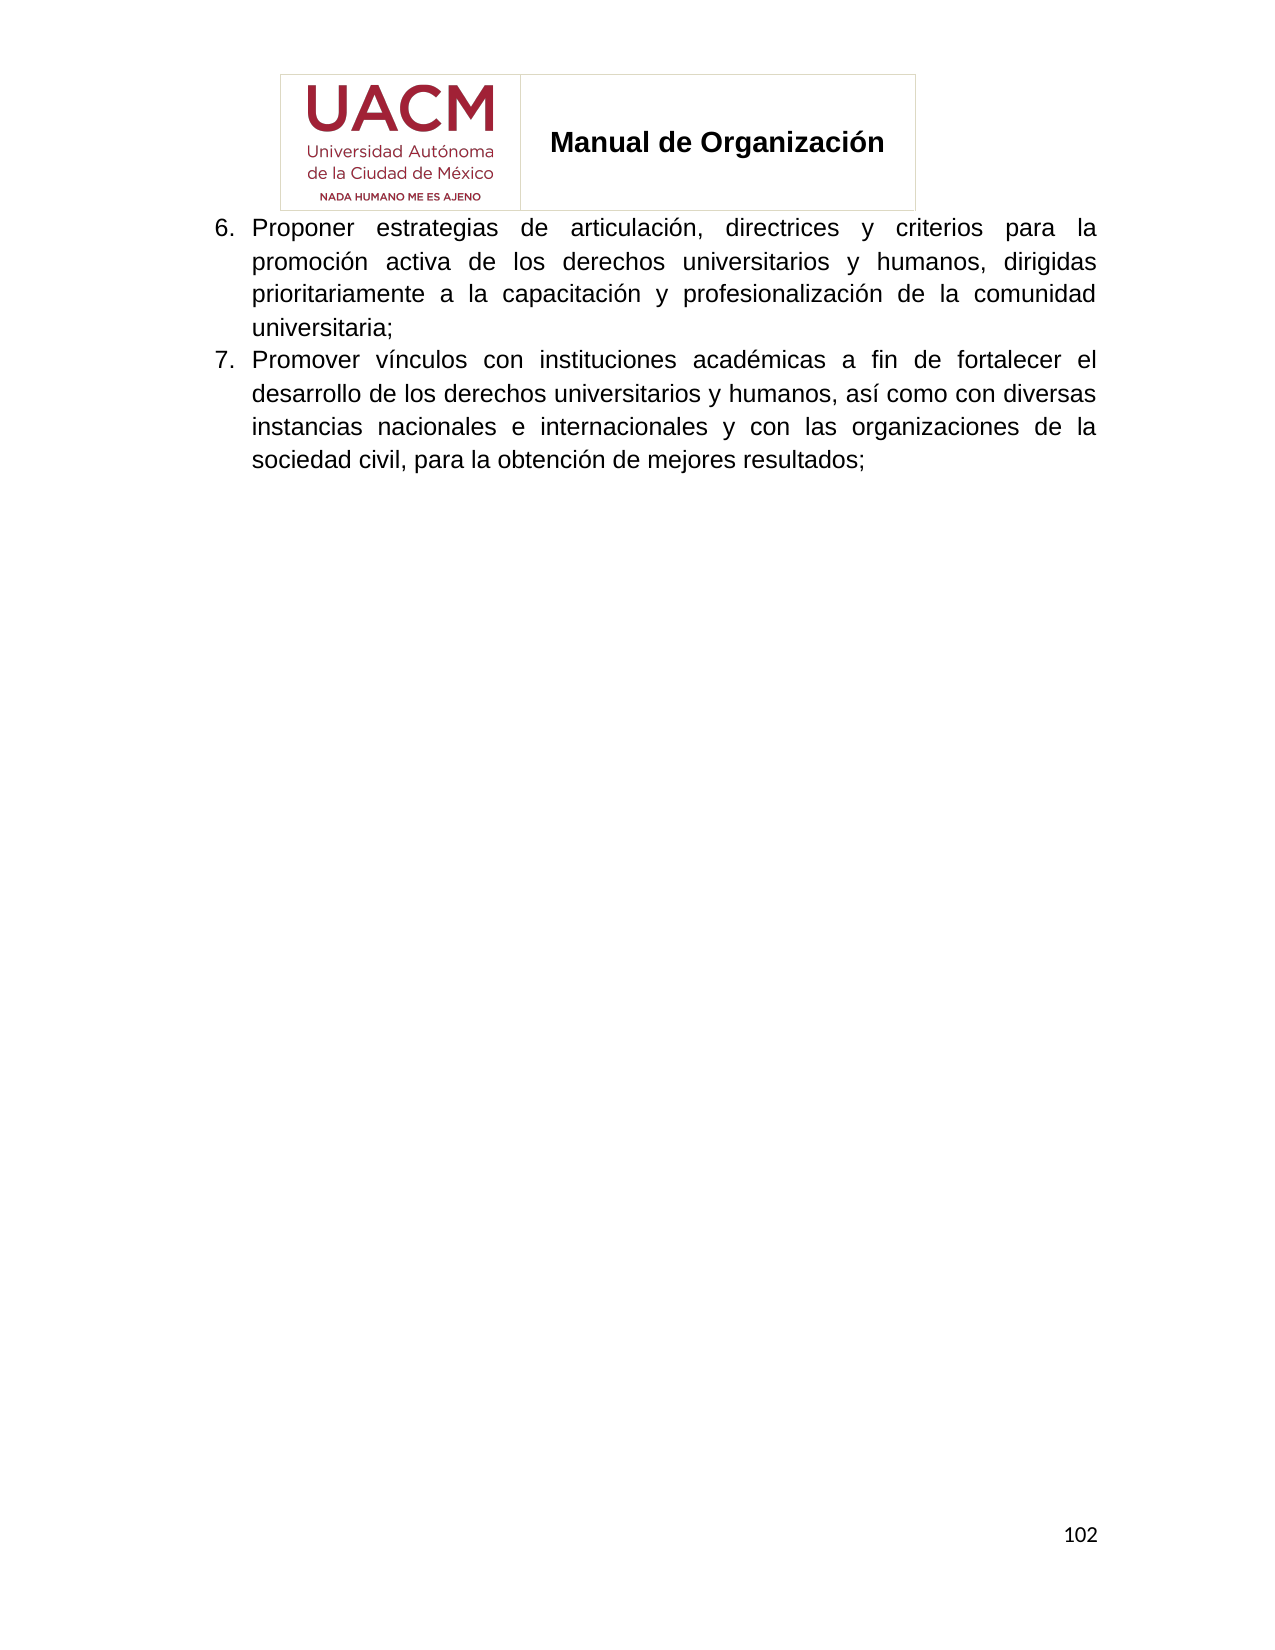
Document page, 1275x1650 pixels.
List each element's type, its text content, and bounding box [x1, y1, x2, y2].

picture [295, 83, 506, 202]
list Promover vínculos con instituciones académicas a fin de fortalecer el desarrollo de los derechos universitarios y humanos, así como con diversas instancias nacionales e internacionales y con las organizaciones de la sociedad civil, para la obtención de mejores resultados; [214, 346, 1098, 473]
list Proponer estrategias de articulación, directrices y criterios para la promoción activa de los derechos universitarios y humanos, dirigidas prioritariamente a la capacitación y profesionalización de la comunidad universitaria; [214, 213, 1098, 341]
